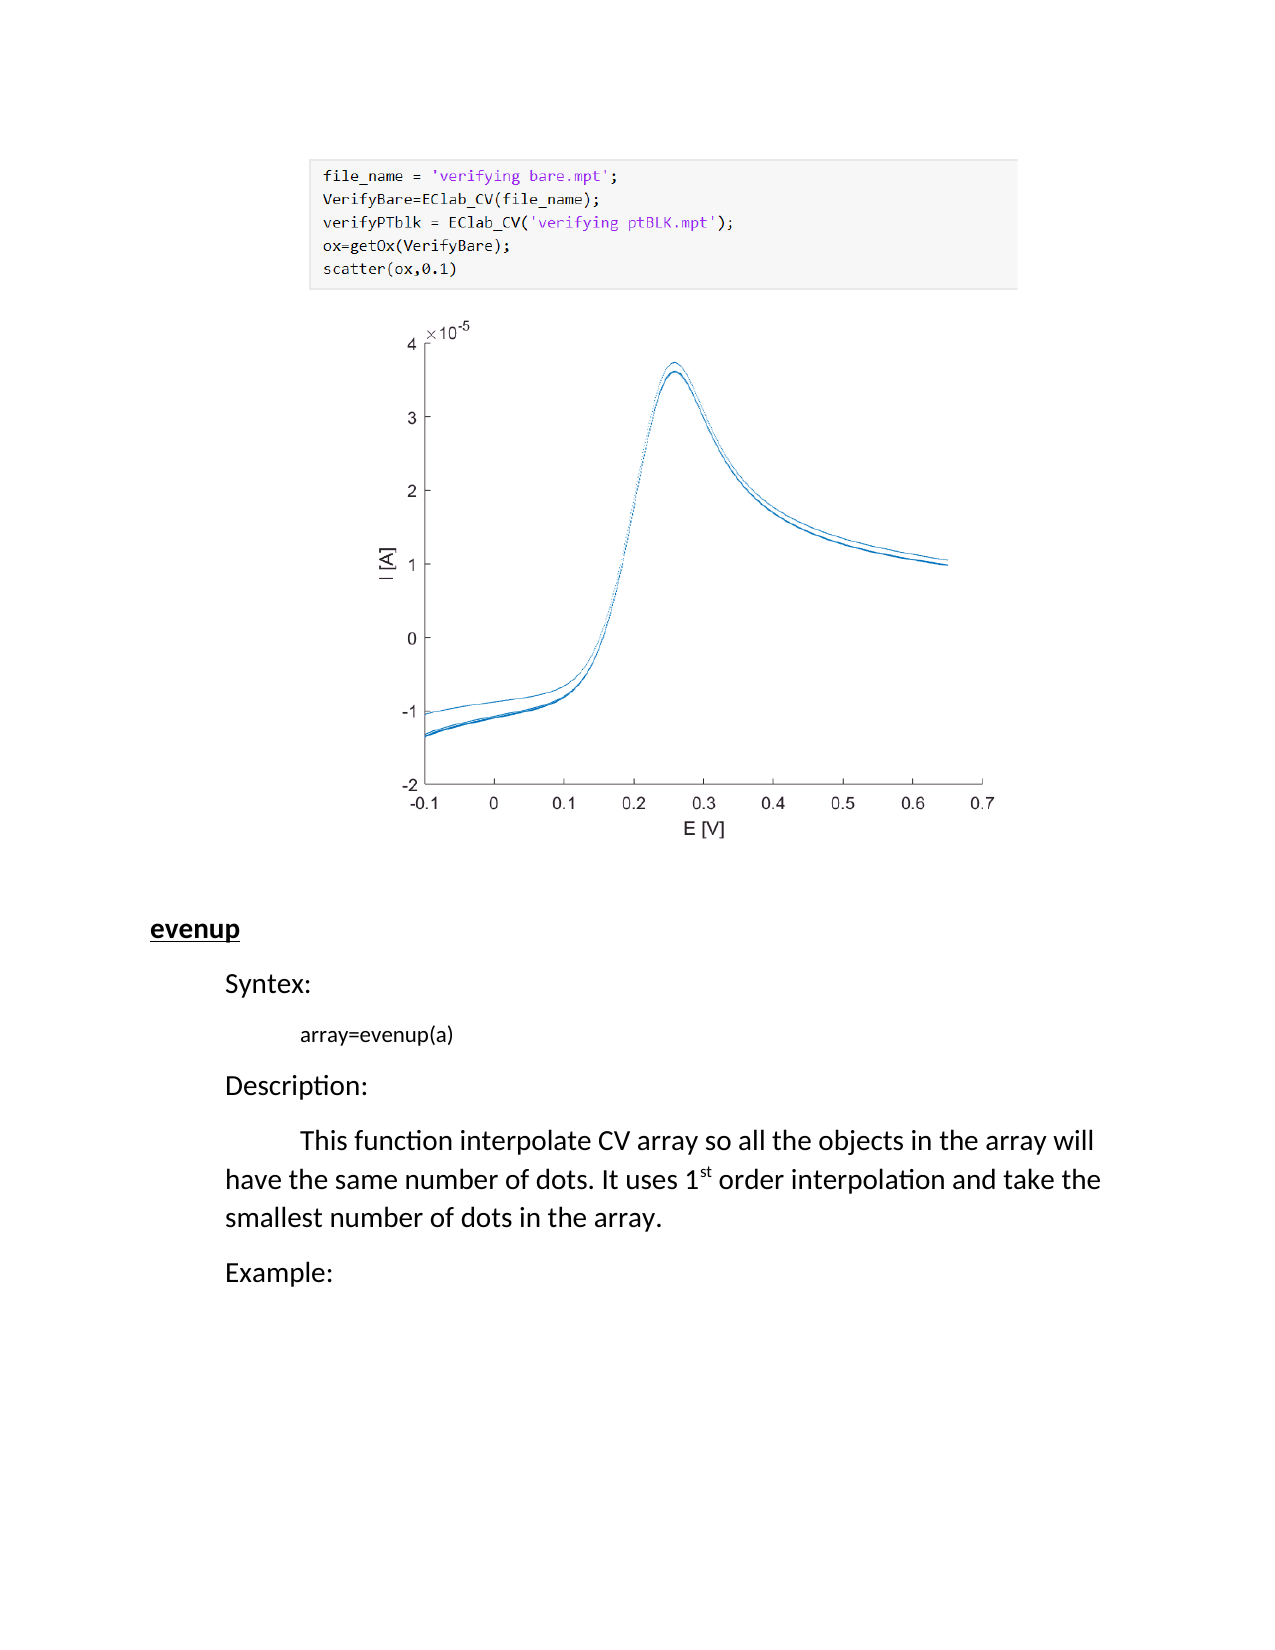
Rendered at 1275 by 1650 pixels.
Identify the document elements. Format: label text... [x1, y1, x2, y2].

text Example: [150, 1254, 1125, 1290]
text Description: [150, 1067, 1125, 1103]
picture [300, 150, 1018, 844]
text array=evenup(a) [225, 1020, 1125, 1048]
text This function interpolate CV array so all the objects in the array will have the same number of dots. It uses 1st order interpolation and take the smallest number of dots in the array. [225, 1122, 1125, 1235]
text evenup [150, 910, 1125, 946]
text Syntex: [150, 965, 1125, 1001]
